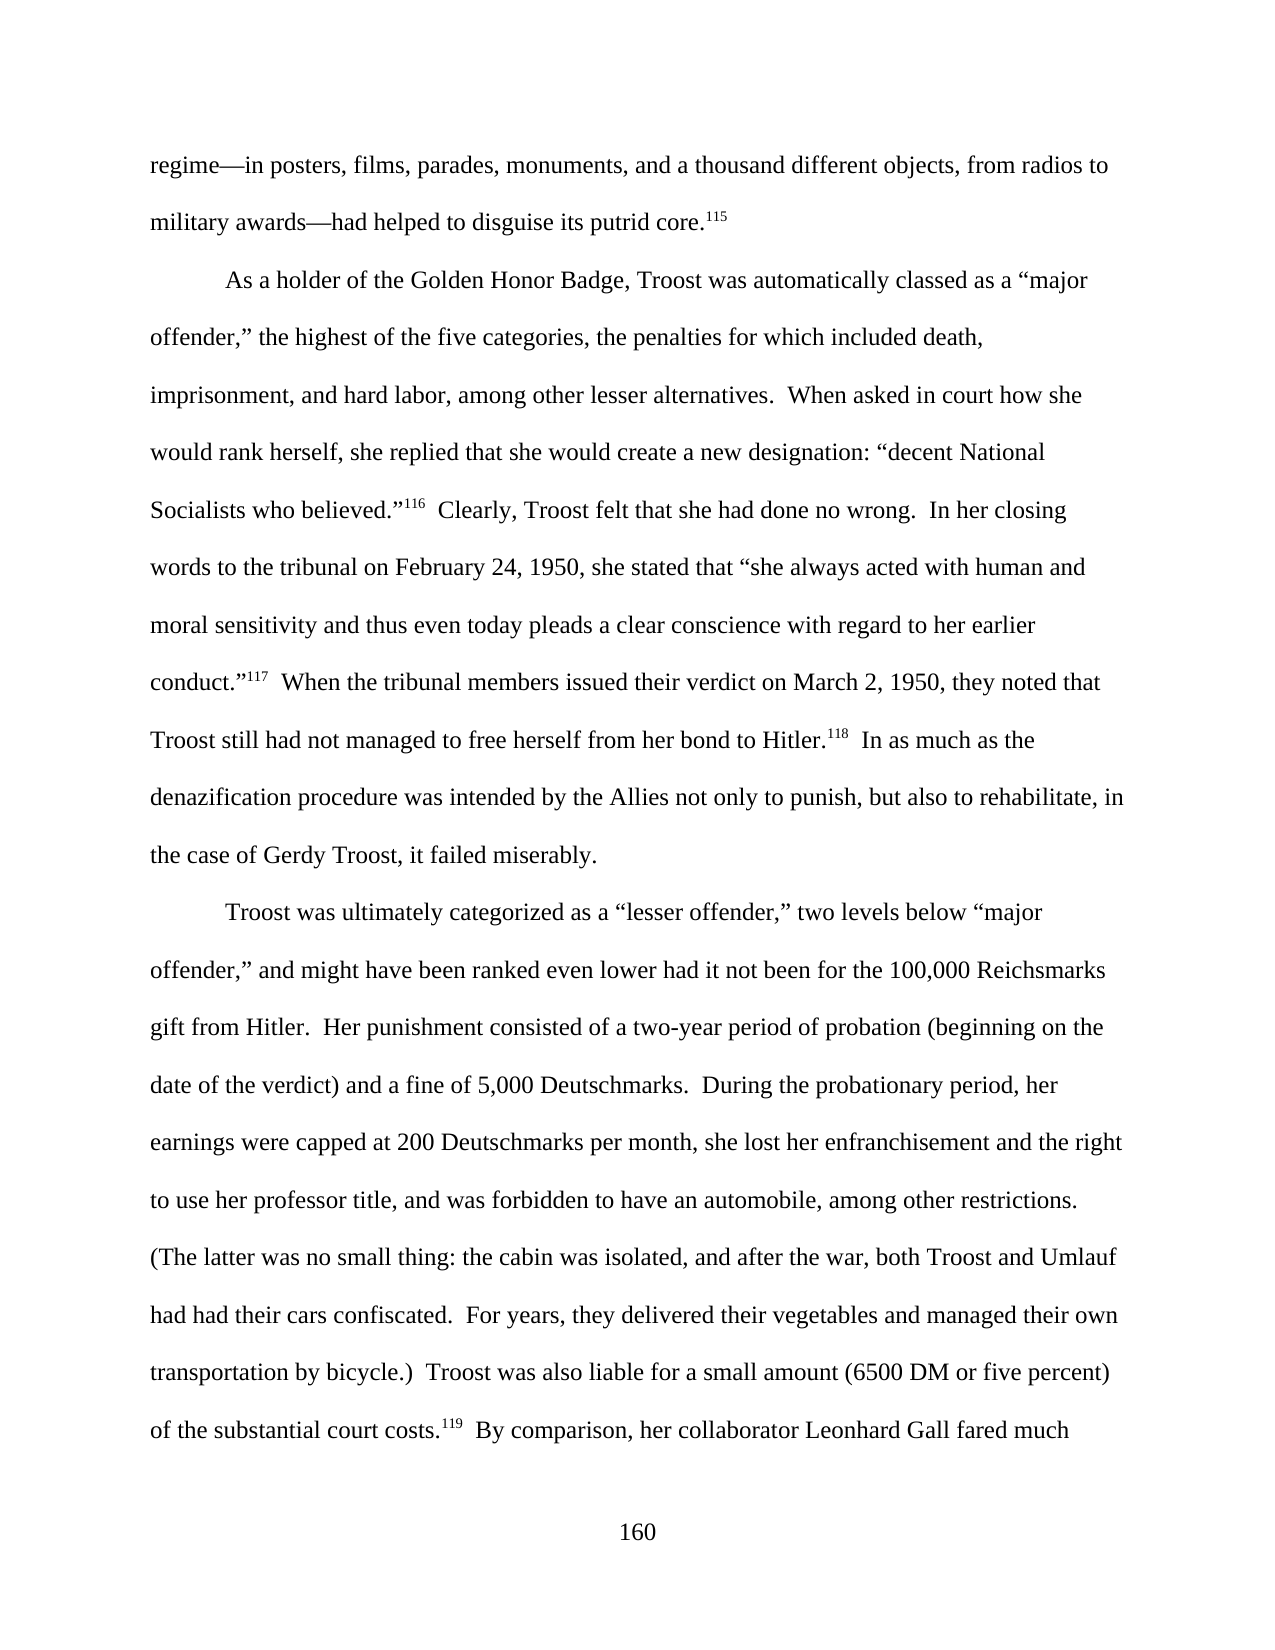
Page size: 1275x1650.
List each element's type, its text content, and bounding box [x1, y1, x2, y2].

text As a holder of the Golden Honor Badge, Troost was automatically classed as a “major offender,” the highest of the five categories, the penalties for which included death, imprisonment, and hard labor, among other lesser alternatives. When asked in court how she would rank herself, she replied that she would create a new designation: “decent National Socialists who believed.” Clearly, Troost felt that she had done no wrong. In her closing words to the tribunal on February 24, 1950, she stated that “she always acted with human and moral sensitivity and thus even today pleads a clear conscience with regard to her earlier conduct.” When the tribunal members issued their verdict on March 2, 1950, they noted that Troost still had not managed to free herself from her bond to Hitler. In as much as the denazification procedure was intended by the Allies not only to punish, but also to rehabilitate, in the case of Gerdy Troost, it failed miserably. [150, 265, 1125, 869]
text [150, 150, 1125, 236]
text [150, 897, 1125, 1444]
